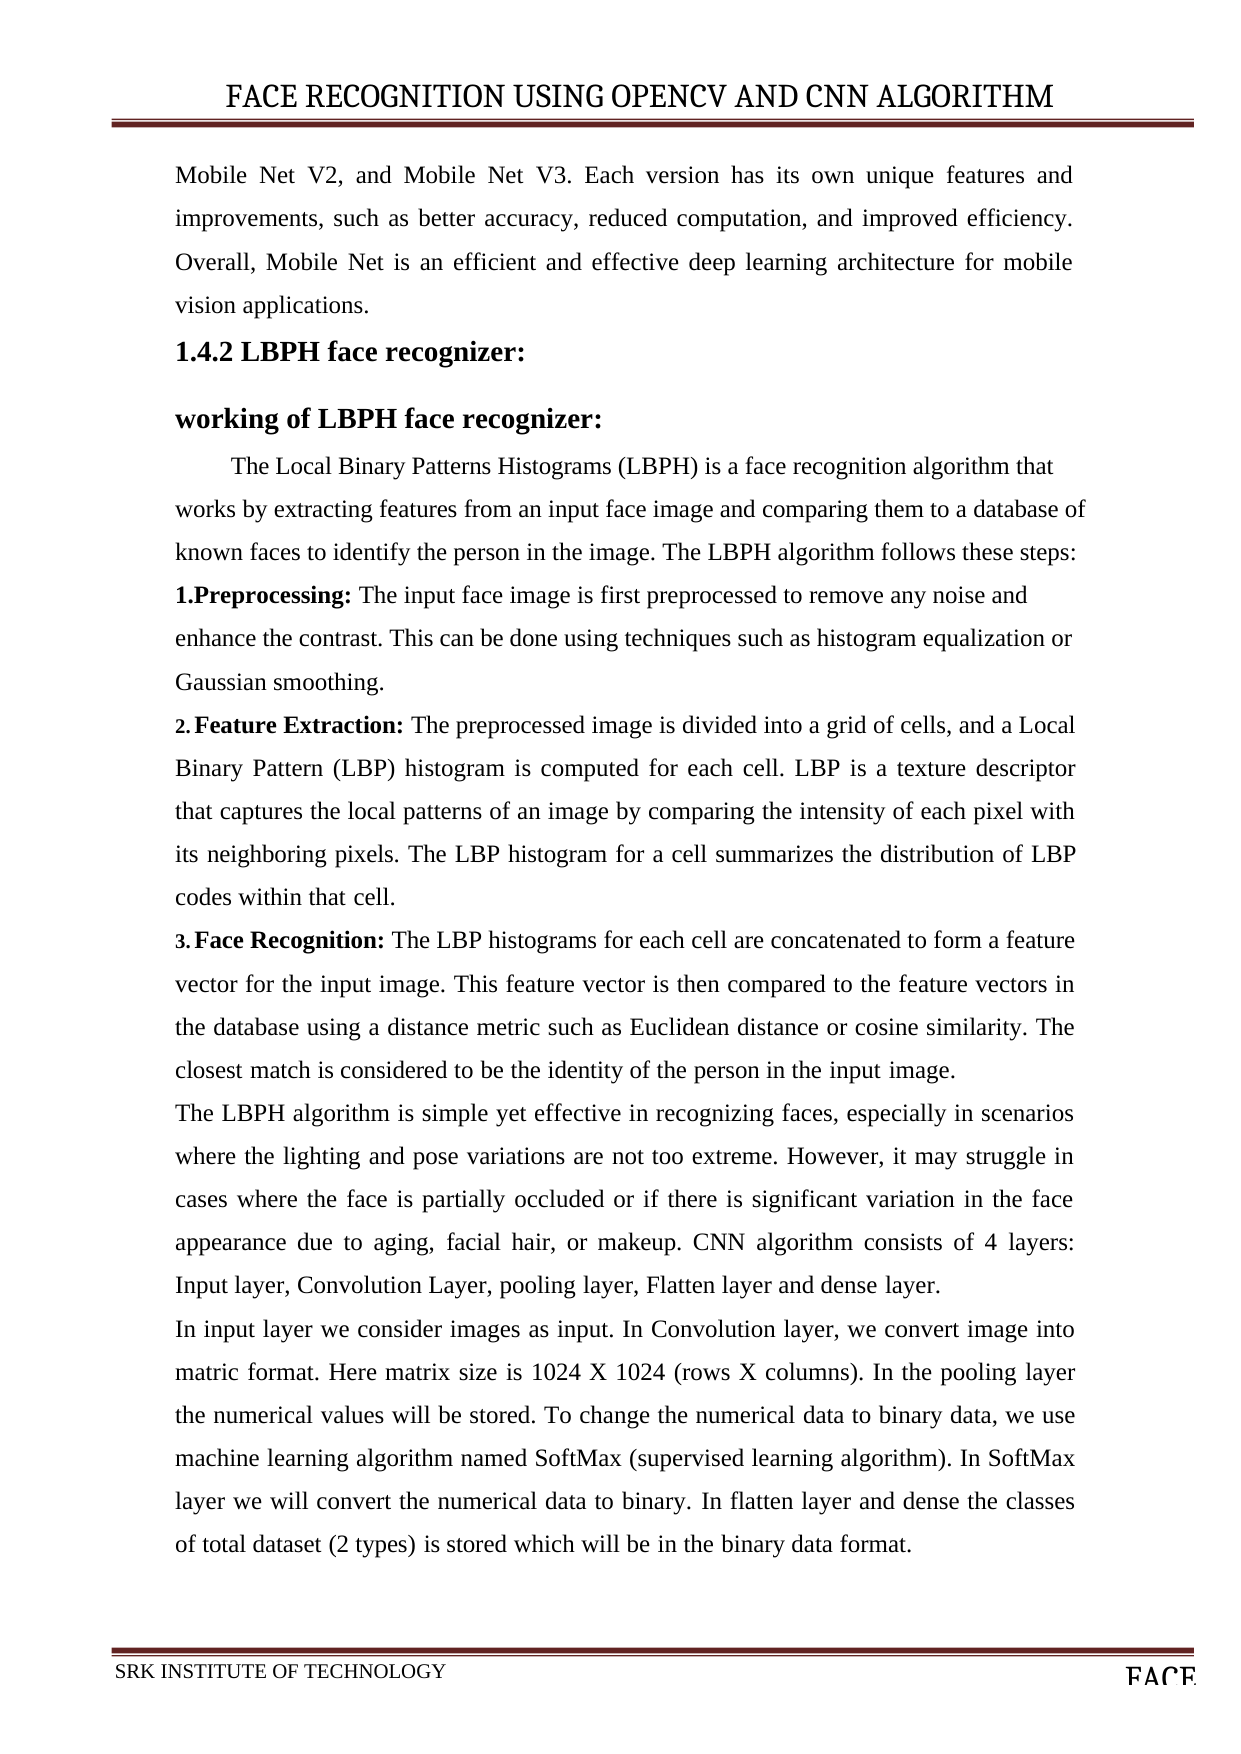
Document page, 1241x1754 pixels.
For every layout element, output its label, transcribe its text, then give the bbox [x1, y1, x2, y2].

list Face Recognition: The LBP histograms for each cell are concatenated to form a feature vector for the input image. This feature vector is then compared to the feature vectors in the database using a distance metric such as Euclidean distance or cosine similarity. The closest match is considered to be the identity of the person in the input image. [175, 926, 1076, 1084]
text The Local Binary Patterns Histograms (LBPH) is a face recognition algorithm that works by extracting features from an input face image and comparing them to a database of known faces to identify the person in the image. The LBPH algorithm follows these steps: 1.Preprocessing: The input face image is first preprocessed to remove any noise and enhance the contrast. This can be done using techniques such as histogram equalization or Gaussian smoothing. [175, 451, 1094, 695]
text The LBPH algorithm is simple yet effective in recognizing faces, especially in scenarios where the lighting and pose variations are not too extreme. However, it may struggle in cases where the face is partially occluded or if there is significant variation in the face appearance due to aging, facial hair, or makeup. CNN algorithm consists of 4 layers: Input layer, Convolution Layer, pooling layer, Flatten layer and dense layer. [175, 1098, 1075, 1299]
list Feature Extraction: The preprocessed image is divided into a grid of cells, and a Local Binary Pattern (LBP) histogram is computed for each cell. LBP is a texture descriptor that captures the local patterns of an image by comparing the intensity of each pixel with its neighboring pixels. The LBP histogram for a cell summarizes the distribution of LBP codes within that cell. [175, 710, 1077, 911]
text working of LBPH face recognizer: [175, 402, 1190, 435]
text Mobile Net V2, and Mobile Net V3. Each version has its own unique features and improvements, such as better accuracy, reduced computation, and improved efficiency. Overall, Mobile Net is an efficient and effective deep learning architecture for mobile vision applications. [175, 160, 1074, 318]
text In input layer we consider images as input. In Convolution layer, we convert image into matric format. Here matrix size is 1024 X 1024 (rows X columns). In the pooling layer the numerical values will be stored. To change the numerical data to binary data, we use machine learning algorithm named SoftMax (supervised learning algorithm). In SoftMax layer we will convert the numerical data to binary. In flatten layer and dense the classes of total dataset (2 types) is stored which will be in the binary data format. [175, 1314, 1076, 1558]
subtitle 1.4.2 LBPH face recognizer: [175, 334, 1190, 368]
